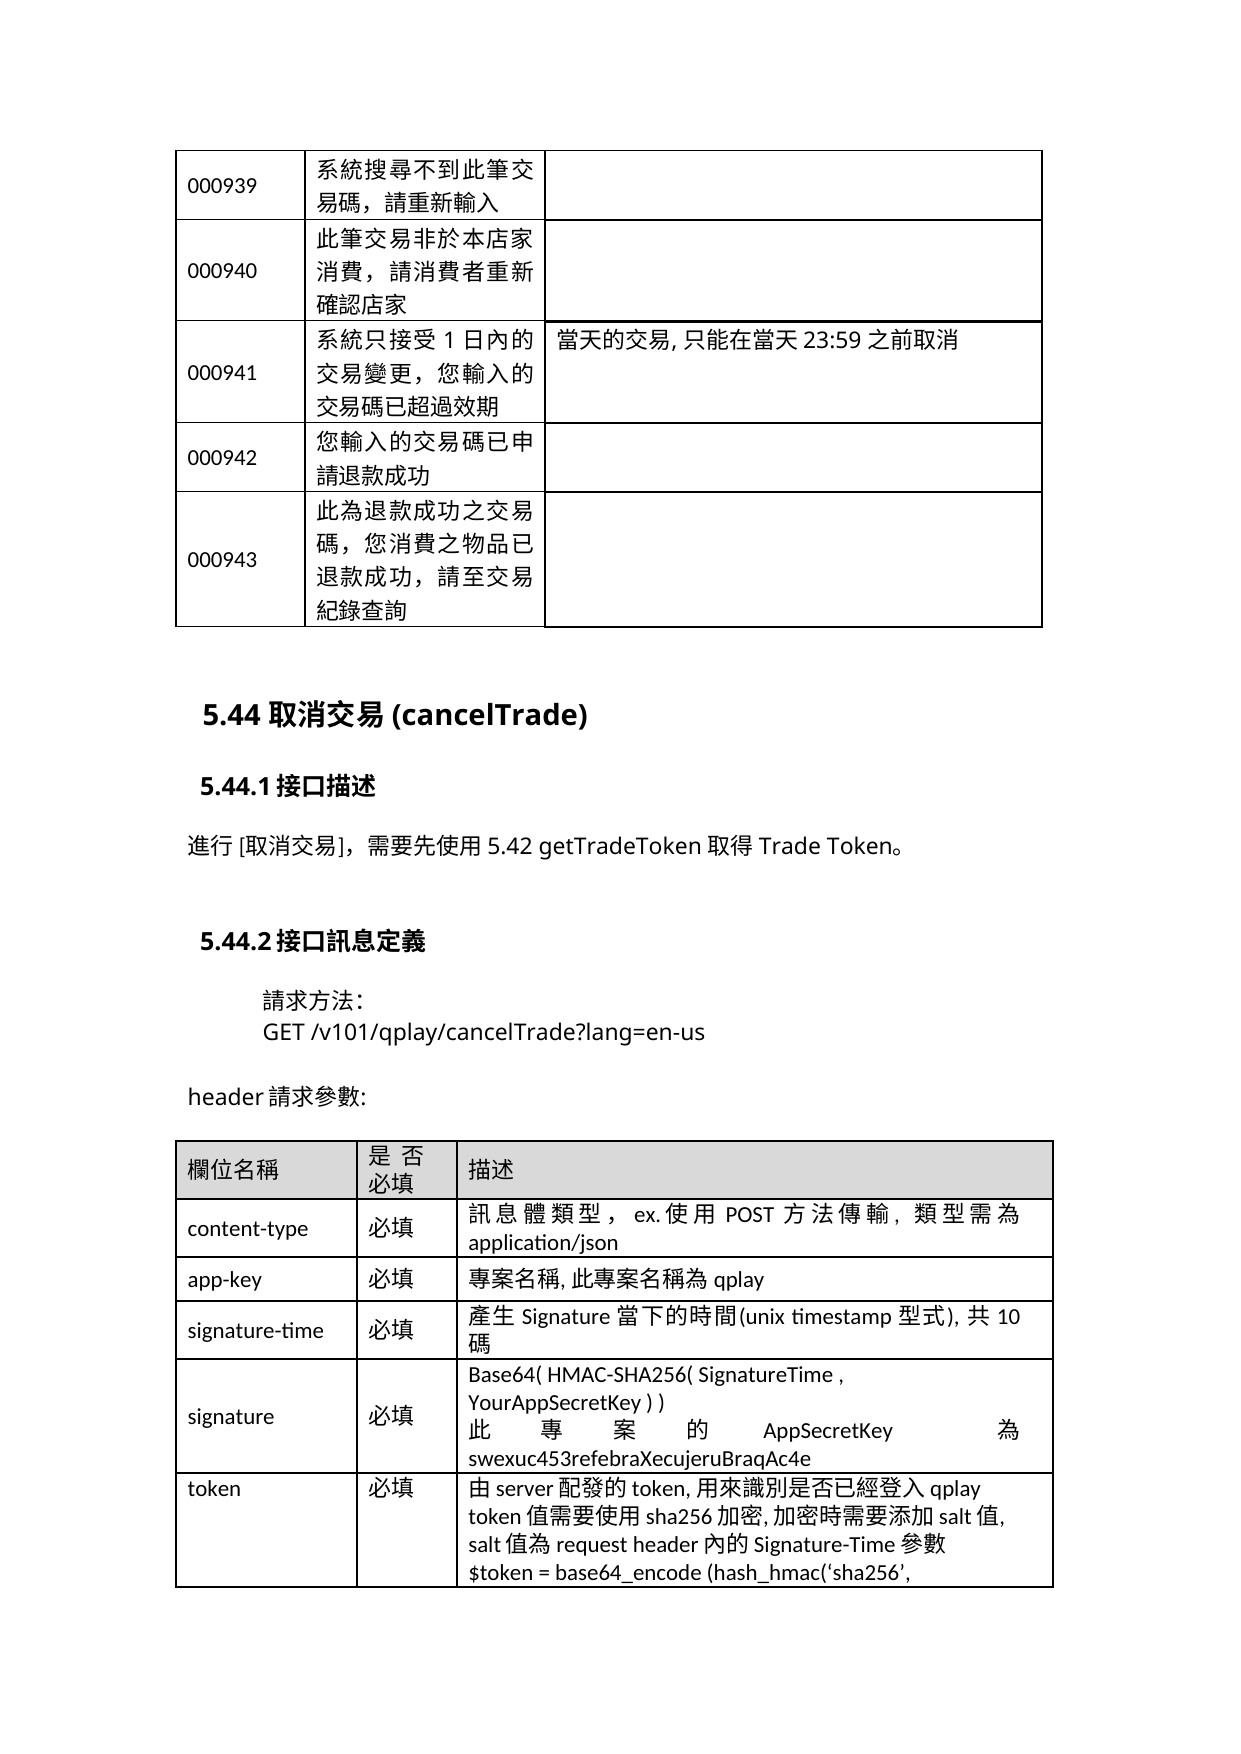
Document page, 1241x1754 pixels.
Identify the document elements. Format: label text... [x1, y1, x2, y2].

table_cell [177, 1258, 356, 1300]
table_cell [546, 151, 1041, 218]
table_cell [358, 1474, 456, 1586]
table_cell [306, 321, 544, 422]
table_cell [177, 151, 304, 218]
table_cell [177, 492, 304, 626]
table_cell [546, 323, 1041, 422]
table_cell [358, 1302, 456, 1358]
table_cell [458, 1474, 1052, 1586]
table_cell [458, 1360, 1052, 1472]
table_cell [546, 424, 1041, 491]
list 請求方法： [187, 983, 1053, 1016]
text header請求參數: [187, 1078, 1053, 1112]
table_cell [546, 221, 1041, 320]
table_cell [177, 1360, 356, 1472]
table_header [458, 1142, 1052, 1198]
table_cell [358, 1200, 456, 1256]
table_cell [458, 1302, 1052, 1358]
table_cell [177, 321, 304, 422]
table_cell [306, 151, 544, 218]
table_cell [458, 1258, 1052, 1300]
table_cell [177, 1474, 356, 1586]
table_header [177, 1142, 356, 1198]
subtitle 5.44.2接口訊息定義 [187, 922, 1053, 958]
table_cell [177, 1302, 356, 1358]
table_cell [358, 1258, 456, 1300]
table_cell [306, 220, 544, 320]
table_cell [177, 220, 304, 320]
list GET /v101/qplay/cancelTrade?lang=en-us [187, 1016, 1053, 1047]
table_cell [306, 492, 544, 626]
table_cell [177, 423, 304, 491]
subtitle 5.44.1接口描述 [187, 766, 1053, 803]
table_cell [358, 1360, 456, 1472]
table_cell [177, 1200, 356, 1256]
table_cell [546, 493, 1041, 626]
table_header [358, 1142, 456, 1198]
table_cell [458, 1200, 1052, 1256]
text 進行 [取消交易]，需要先使用 5.42 getTradeToken 取得 Trade Token。 [187, 828, 1053, 861]
subtitle 5.44 取消交易 (cancelTrade) [202, 692, 1053, 734]
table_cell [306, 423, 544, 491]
